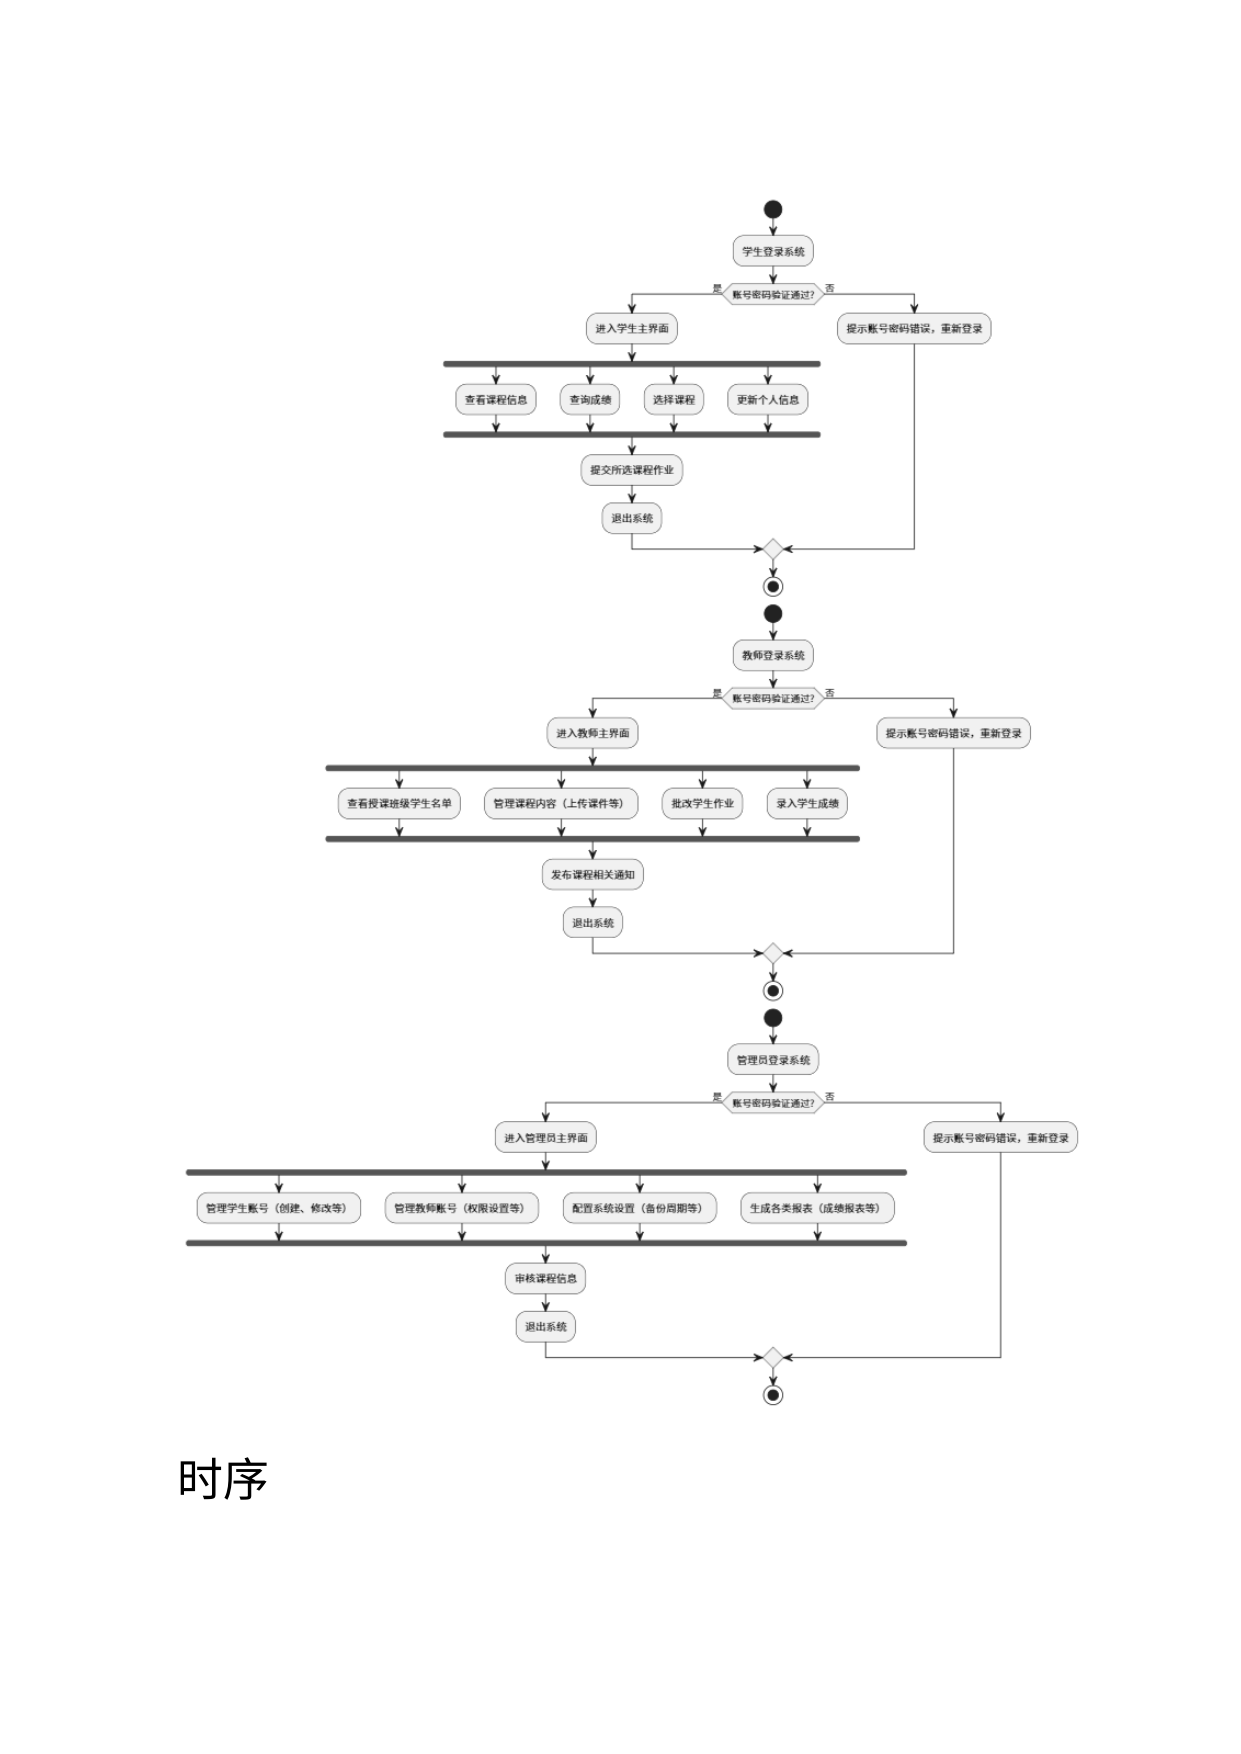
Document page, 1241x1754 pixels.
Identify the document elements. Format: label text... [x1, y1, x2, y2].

picture [177, 192, 1087, 1414]
text 时序 [177, 1428, 1087, 1525]
